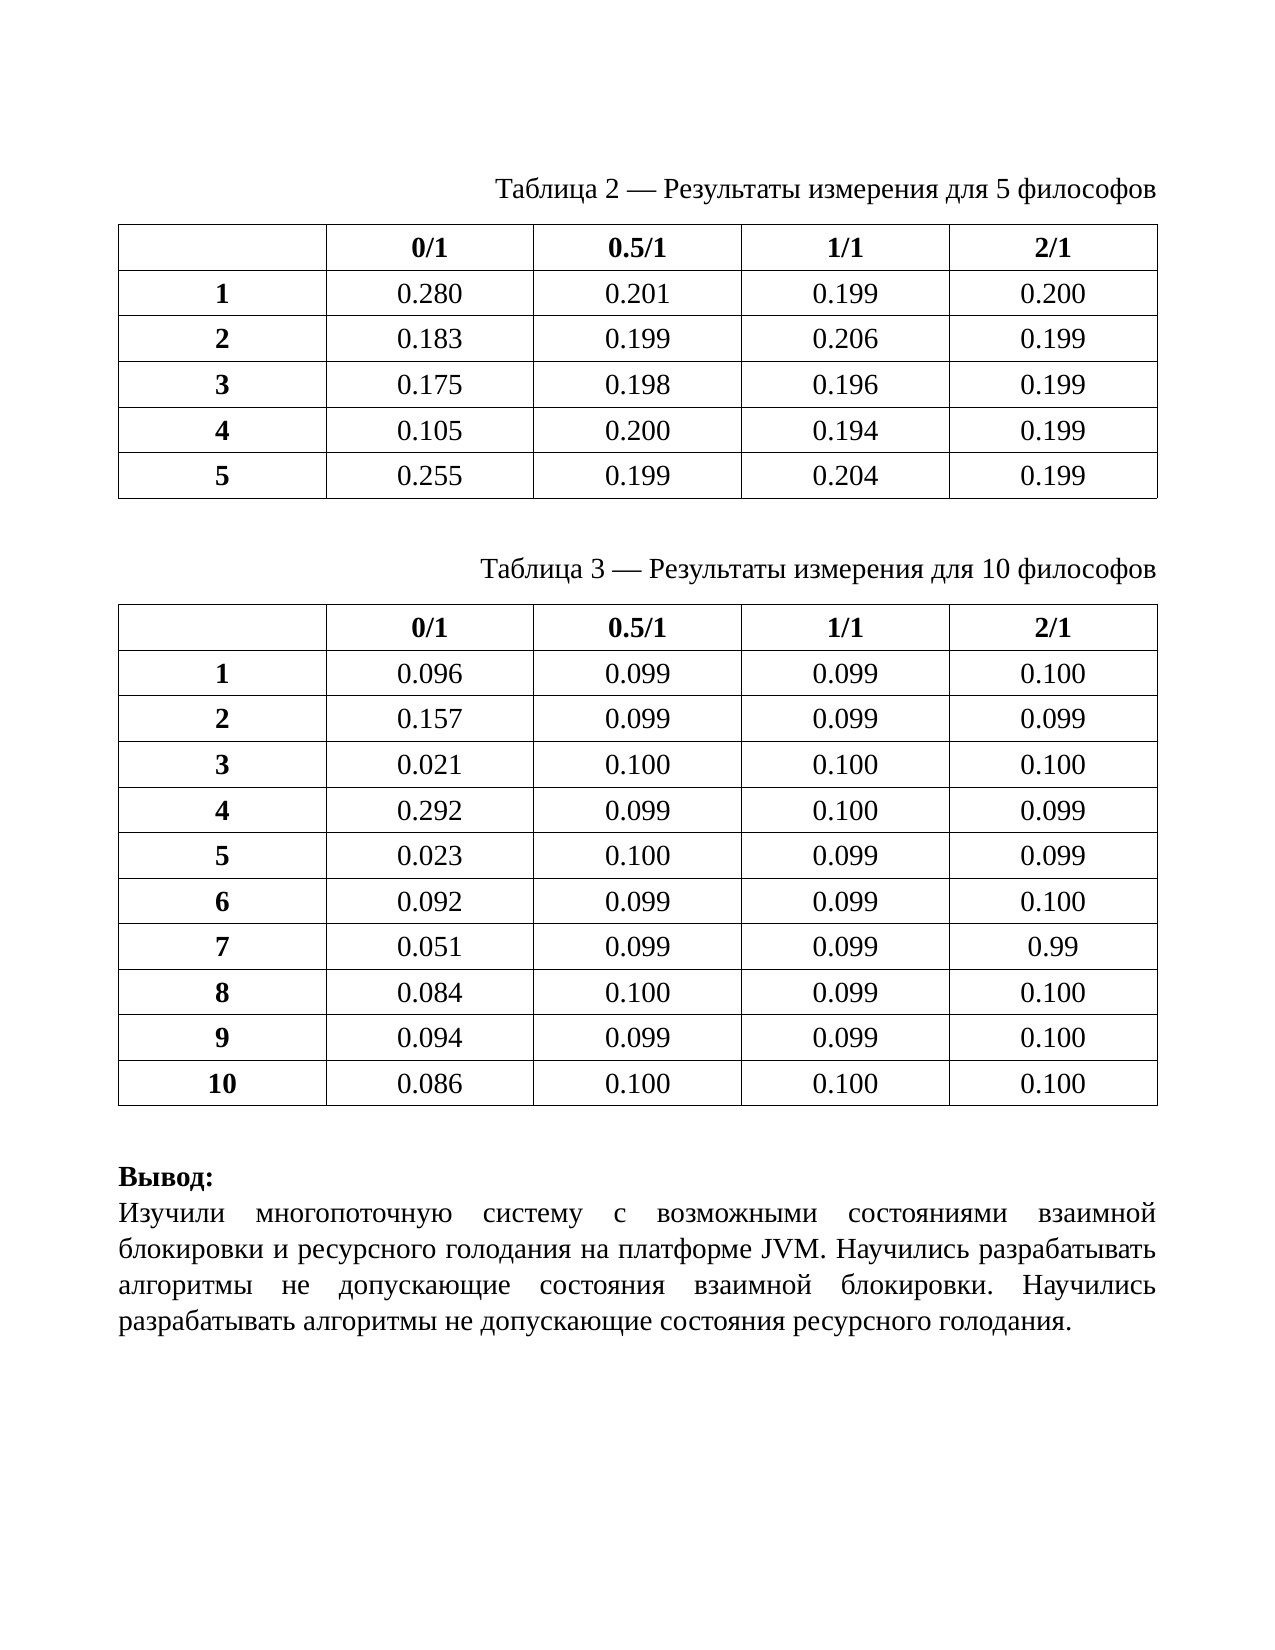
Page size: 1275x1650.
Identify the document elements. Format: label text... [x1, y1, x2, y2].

table_cell 0.099 [534, 1015, 741, 1059]
table_cell 0.096 [327, 651, 533, 695]
table_cell 0.201 [534, 271, 741, 315]
table_cell 9 [119, 1015, 326, 1059]
table_cell 3 [119, 362, 326, 406]
table_cell 0.194 [742, 408, 949, 452]
table_cell 0.199 [950, 362, 1157, 406]
table_cell 0.099 [534, 651, 741, 695]
table_cell 8 [119, 970, 326, 1014]
table_cell 0.100 [742, 742, 949, 786]
table_cell 0.200 [534, 408, 741, 452]
table_cell 0.099 [950, 696, 1157, 741]
table_cell 0.092 [327, 879, 533, 923]
table_header 0/1 [327, 225, 533, 270]
table_cell 0.100 [534, 742, 741, 786]
table_cell 0.100 [534, 833, 741, 877]
table_cell 0.100 [742, 1061, 949, 1105]
table_cell 0.100 [950, 1015, 1157, 1059]
table_cell 0.099 [534, 788, 741, 832]
table_cell 0.086 [327, 1061, 533, 1105]
table_cell 0.099 [742, 1015, 949, 1059]
table_cell 0.105 [327, 408, 533, 452]
table_cell 0.099 [950, 788, 1157, 832]
table_cell 1 [119, 271, 326, 315]
table_cell 0.094 [327, 1015, 533, 1059]
table_cell 7 [119, 924, 326, 968]
list Вывод: [118, 1159, 1157, 1192]
table_header 2/1 [950, 605, 1157, 650]
table_cell 0.099 [534, 879, 741, 923]
table_cell 0.199 [950, 316, 1157, 361]
table_cell 0.292 [327, 788, 533, 832]
table_cell 0.099 [742, 879, 949, 923]
table_cell 0.099 [742, 833, 949, 877]
text Изучили многопоточную систему с возможными состояниями взаимной блокировки и ресурсного голодания на платформе JVM. Научились разрабатывать алгоритмы не допускающие состояния взаимной блокировки. Научились разрабатывать алгоритмы не допускающие состояния ресурсного голодания. [118, 1195, 1157, 1337]
table_cell 0.280 [327, 271, 533, 315]
table_cell 0.100 [950, 742, 1157, 786]
table_cell 0.199 [950, 453, 1157, 497]
table_cell 0.099 [534, 924, 741, 968]
table_cell 0.204 [742, 453, 949, 497]
table_cell 0.255 [327, 453, 533, 497]
table_cell 0.021 [327, 742, 533, 786]
table_cell 0.199 [742, 271, 949, 315]
table_cell 0.100 [742, 788, 949, 832]
table_cell 10 [119, 1061, 326, 1105]
table_cell 6 [119, 879, 326, 923]
table_header [119, 225, 326, 270]
table_cell 0.099 [742, 651, 949, 695]
table_cell 0.099 [742, 924, 949, 968]
table_header 1/1 [742, 605, 949, 650]
table_cell 2 [119, 316, 326, 361]
table_cell 5 [119, 833, 326, 877]
table_cell 4 [119, 788, 326, 832]
table_cell 0.199 [950, 408, 1157, 452]
table_header 0.5/1 [534, 605, 741, 650]
table_header 0.5/1 [534, 225, 741, 270]
table_cell 0.099 [742, 696, 949, 741]
table_cell 4 [119, 408, 326, 452]
table_cell 2 [119, 696, 326, 741]
table_cell 0.100 [534, 1061, 741, 1105]
table_cell 0.175 [327, 362, 533, 406]
table_cell 0.099 [742, 970, 949, 1014]
table_header 2/1 [950, 225, 1157, 270]
table_cell 0.023 [327, 833, 533, 877]
table_cell 0.099 [950, 833, 1157, 877]
table_cell 0.084 [327, 970, 533, 1014]
text Таблица 2 — Результаты измерения для 5 философов [118, 171, 1157, 205]
table_header 0/1 [327, 605, 533, 650]
table_cell 0.198 [534, 362, 741, 406]
table_cell 0.100 [950, 879, 1157, 923]
text Таблица 3 — Результаты измерения для 10 философов [118, 551, 1157, 585]
table_cell 0.199 [534, 316, 741, 361]
table_header 1/1 [742, 225, 949, 270]
table_cell 0.100 [950, 970, 1157, 1014]
table_cell 0.100 [534, 970, 741, 1014]
table_cell 0.196 [742, 362, 949, 406]
table_cell 0.183 [327, 316, 533, 361]
table_header [119, 605, 326, 650]
table_cell 0.099 [534, 696, 741, 741]
table_cell 5 [119, 453, 326, 497]
table_cell 0.206 [742, 316, 949, 361]
table_cell 0.100 [950, 1061, 1157, 1105]
table_cell 0.199 [534, 453, 741, 497]
table_cell 0.99 [950, 924, 1157, 968]
table_cell 1 [119, 651, 326, 695]
table_cell 0.051 [327, 924, 533, 968]
table_cell 0.200 [950, 271, 1157, 315]
table_cell 0.100 [950, 651, 1157, 695]
table_cell 0.157 [327, 696, 533, 741]
table_cell 3 [119, 742, 326, 786]
